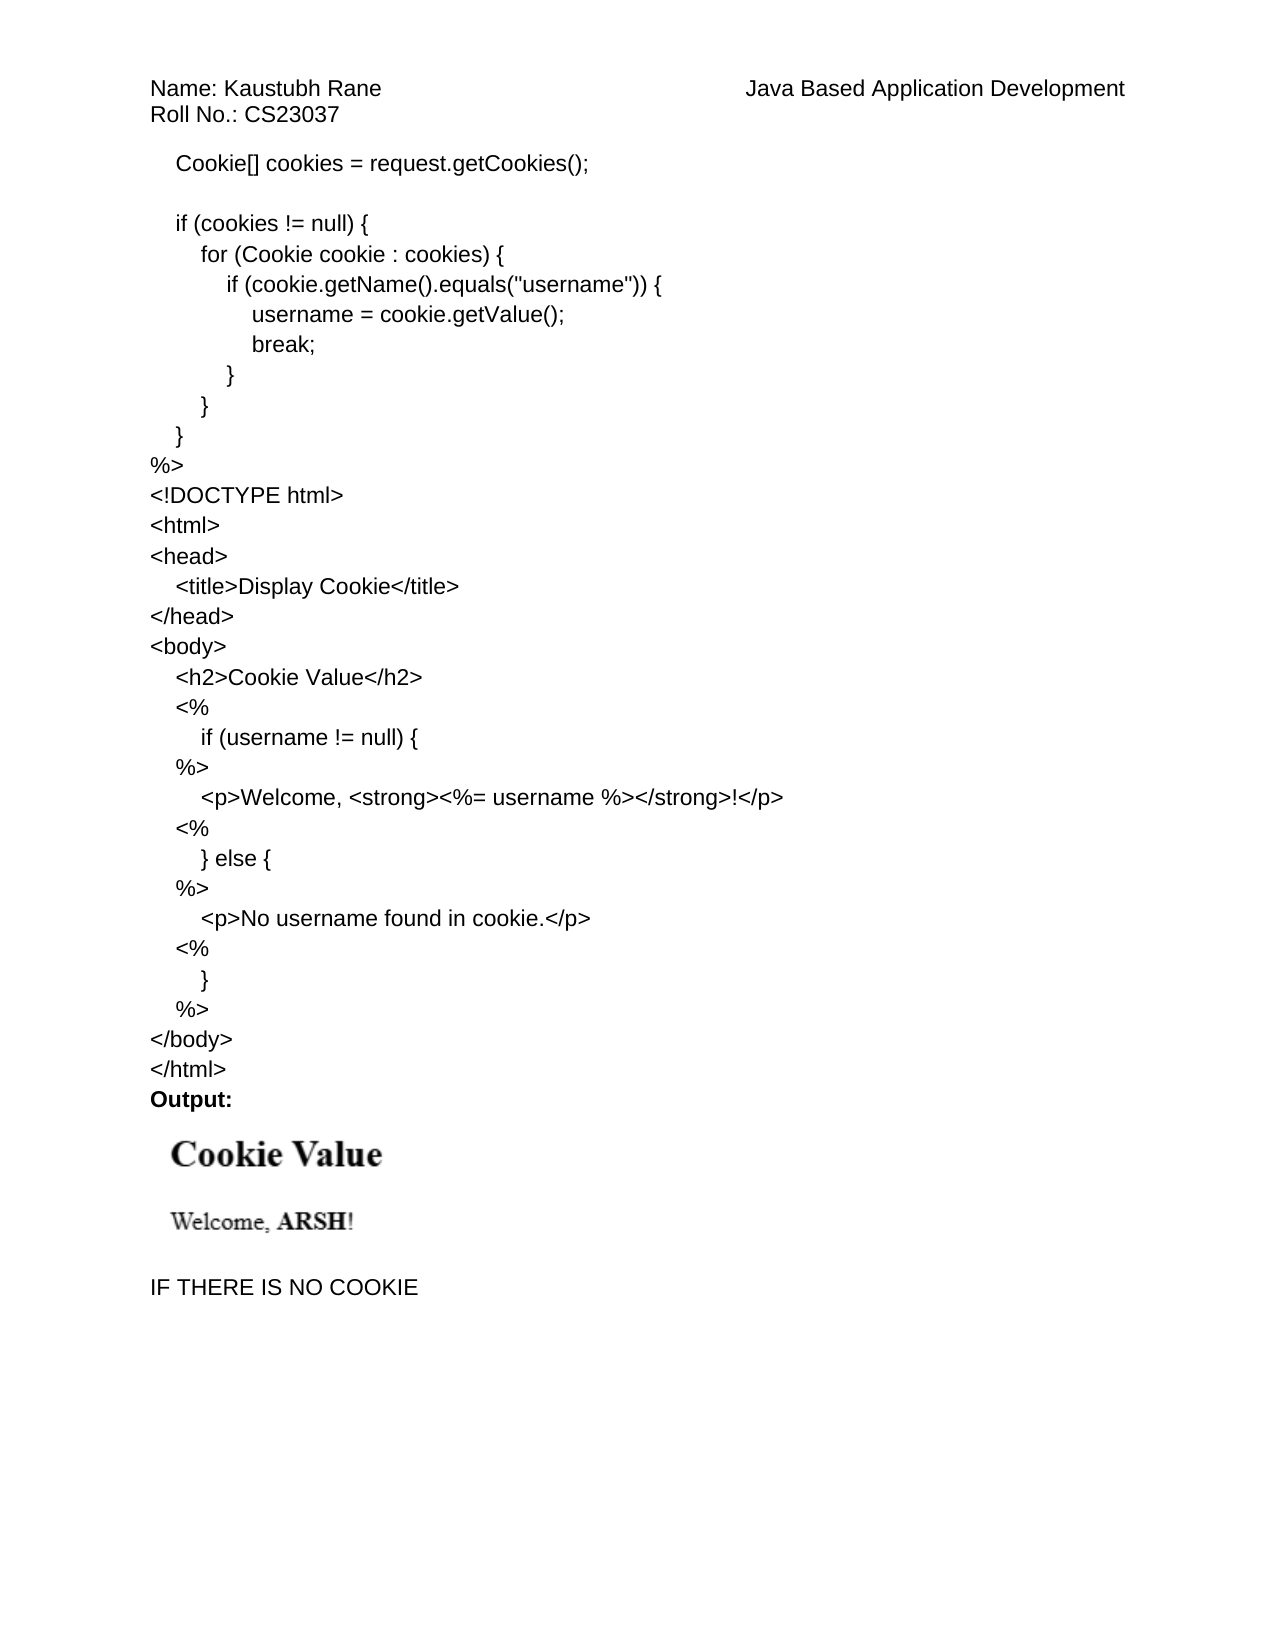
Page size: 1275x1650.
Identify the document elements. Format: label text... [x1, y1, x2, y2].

text <head> [150, 543, 1125, 569]
text <p>Welcome, <strong><%= username %></strong>!</p> [150, 784, 1125, 811]
text <body> [150, 633, 1125, 660]
text IF THERE IS NO COOKIE [150, 1274, 1125, 1301]
text </html> [150, 1056, 1125, 1083]
text if (username != null) { [150, 724, 1125, 750]
text } [150, 361, 1125, 388]
text } [150, 422, 1125, 448]
text for (Cookie cookie : cookies) { [150, 241, 1125, 267]
text if (cookies != null) { [150, 210, 1125, 237]
text </body> [150, 1026, 1125, 1052]
text %> [150, 754, 1125, 781]
text } [150, 966, 1125, 992]
text <h2>Cookie Value</h2> [150, 663, 1125, 690]
text } else { [150, 845, 1125, 871]
text username = cookie.getValue(); [150, 301, 1125, 327]
picture [150, 1116, 426, 1241]
text <p>No username found in cookie.</p> [150, 905, 1125, 932]
text %> [150, 875, 1125, 901]
text <title>Display Cookie</title> [150, 573, 1125, 599]
text <html> [150, 512, 1125, 539]
text Cookie[] cookies = request.getCookies(); [150, 150, 1125, 176]
text break; [150, 331, 1125, 358]
text <% [150, 814, 1125, 841]
text <% [150, 935, 1125, 962]
text <!DOCTYPE html> [150, 482, 1125, 509]
text <% [150, 694, 1125, 720]
text %> [150, 996, 1125, 1022]
text %> [150, 452, 1125, 478]
text if (cookie.getName().equals("username")) { [150, 271, 1125, 297]
text } [150, 392, 1125, 418]
text </head> [150, 603, 1125, 629]
text Output: [150, 1086, 1125, 1113]
